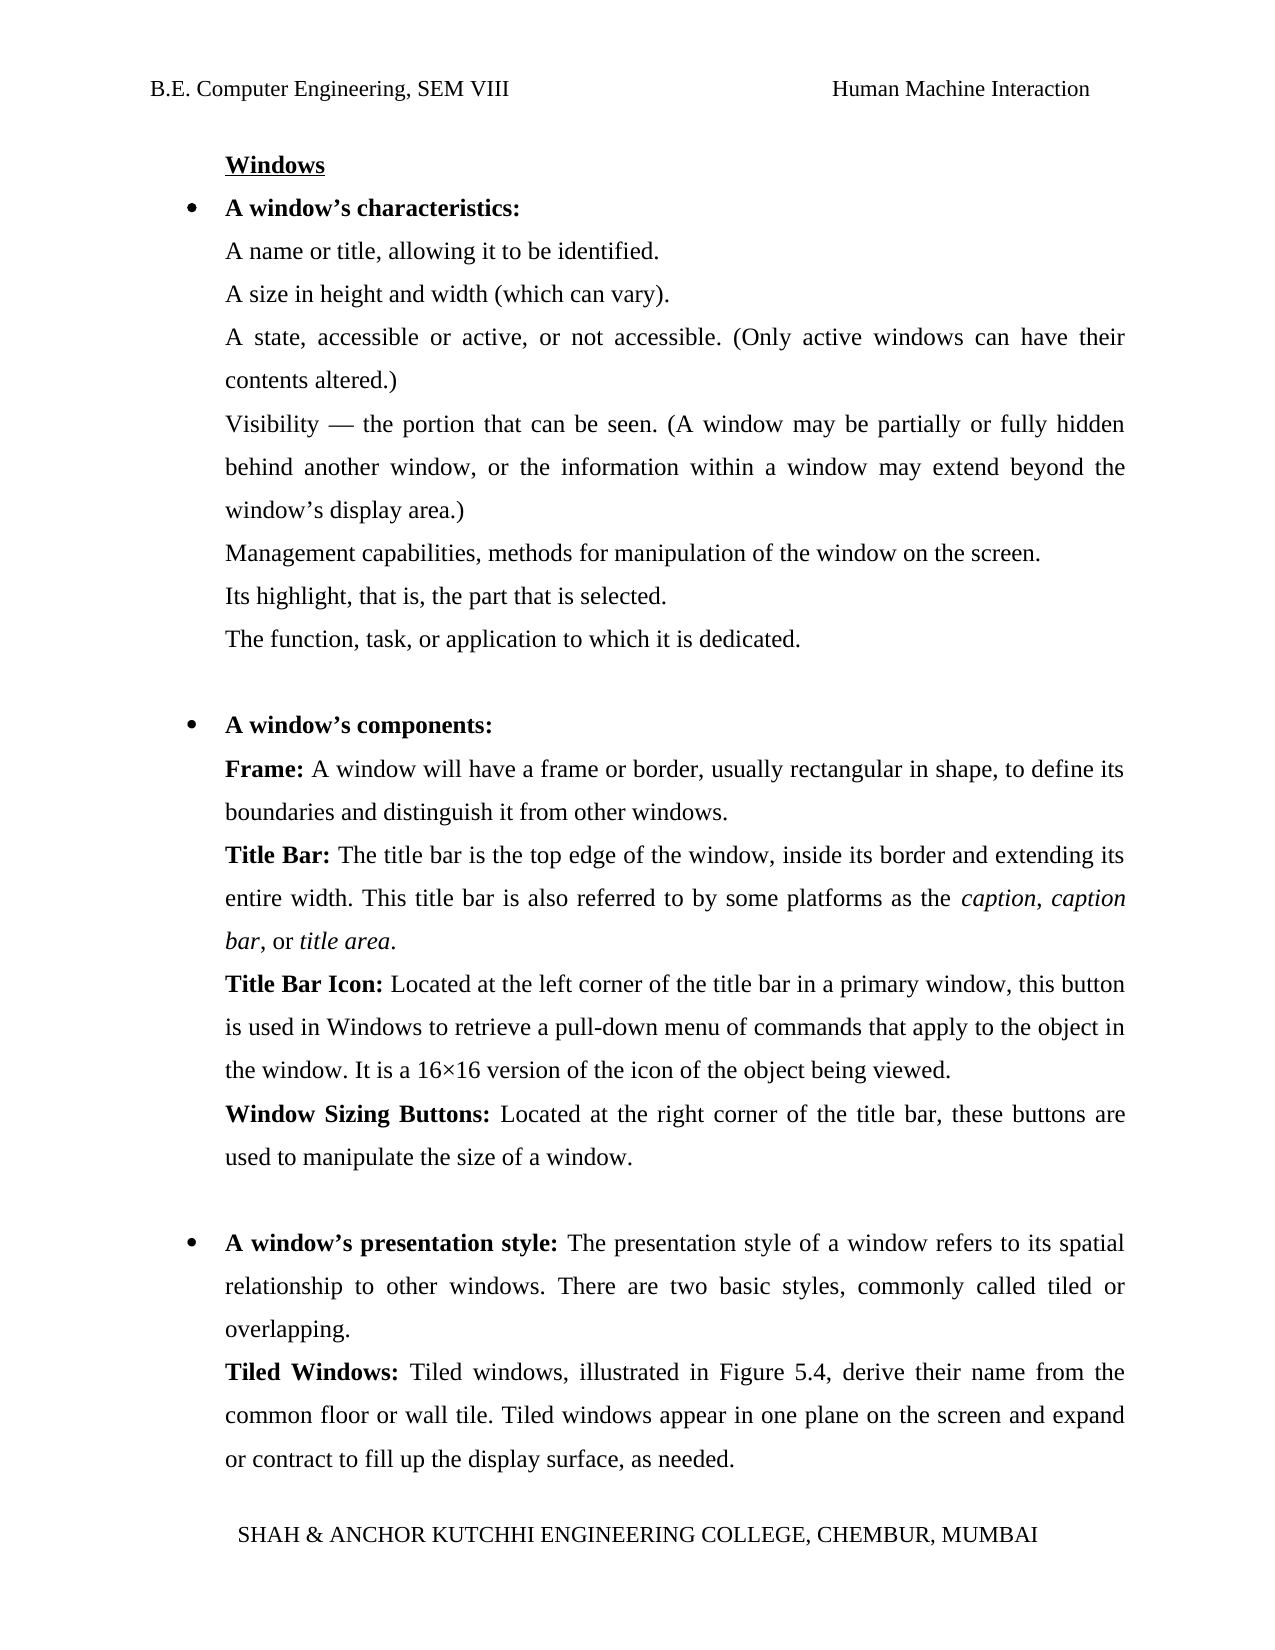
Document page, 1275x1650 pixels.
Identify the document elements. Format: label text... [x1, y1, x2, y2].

list A window’s components: [187, 711, 1126, 739]
text Title Bar: The title bar is the top edge of the window, inside its border and extending its entire width. This title bar is also referred to by some platforms as the caption, caption bar, or title area. [225, 840, 1126, 955]
text Title Bar Icon: Located at the left corner of the title bar in a primary window, this button is used in Windows to retrieve a pull-down menu of commands that apply to the object in the window. It is a 16×16 version of the icon of the object being viewed. [225, 969, 1126, 1084]
text Its highlight, that is, the part that is selected. [225, 581, 1126, 610]
list A name or title, allowing it to be identified. [225, 236, 1126, 265]
list A size in height and width (which can vary). [225, 279, 1126, 308]
list Frame: A window will have a frame or border, usually rectangular in shape, to define its boundaries and distinguish it from other windows. [225, 754, 1126, 826]
list Tiled Windows: Tiled windows, illustrated in Figure 5.4, derive their name from the common floor or wall tile. Tiled windows appear in one plane on the screen and expand or contract to fill up the display surface, as needed. [225, 1357, 1126, 1472]
text Window Sizing Buttons: Located at the right corner of the title bar, these buttons are used to manipulate the size of a window. [225, 1099, 1126, 1171]
text Visibility — the portion that can be seen. (A window may be partially or fully hidden behind another window, or the information within a window may extend beyond the window’s display area.) [225, 409, 1126, 524]
list A window’s presentation style: The presentation style of a window refers to its spatial relationship to other windows. There are two basic styles, commonly called tiled or overlapping. [187, 1228, 1126, 1343]
list Windows [225, 150, 1126, 179]
text The function, task, or application to which it is dedicated. [225, 624, 1126, 653]
text Management capabilities, methods for manipulation of the window on the screen. [225, 538, 1126, 567]
list A window’s characteristics: [187, 193, 1126, 222]
list A state, accessible or active, or not accessible. (Only active windows can have their contents altered.) [225, 322, 1126, 394]
